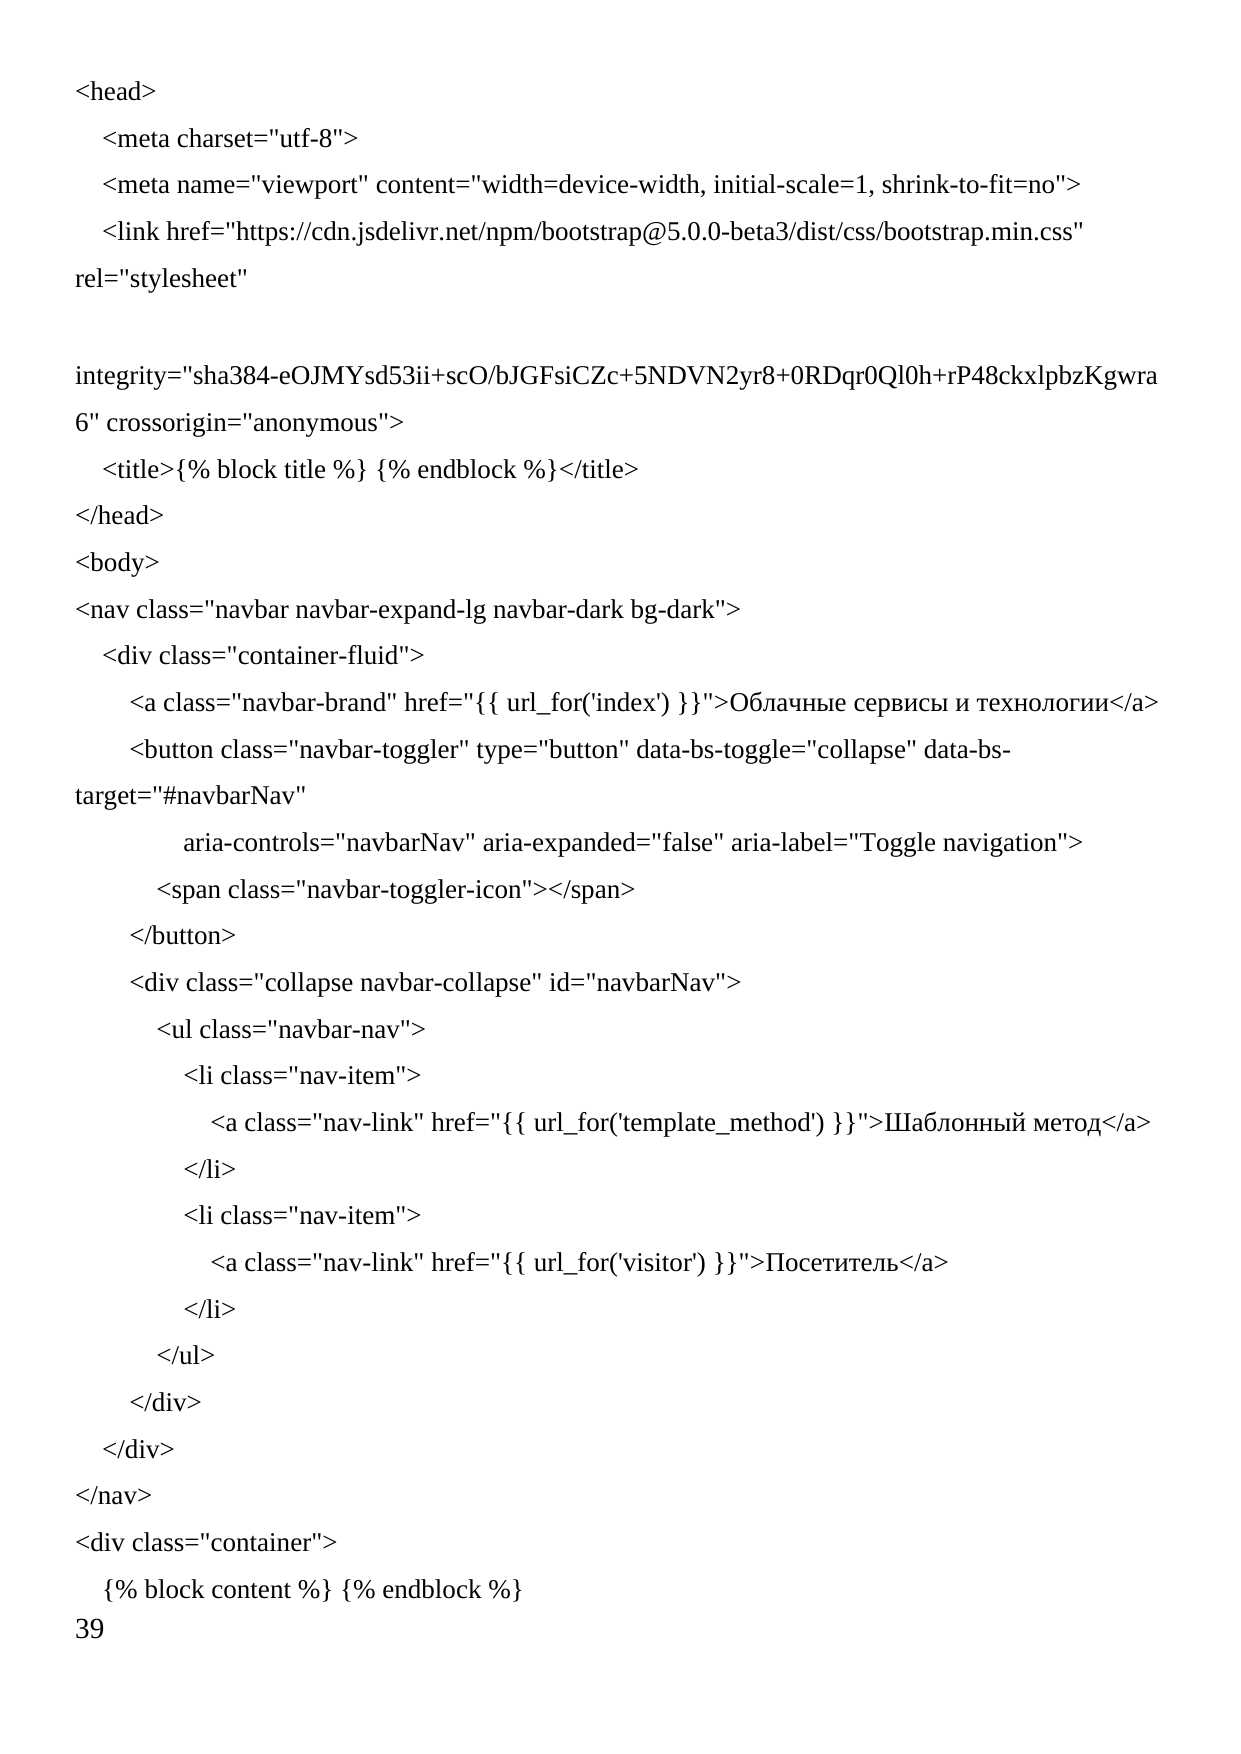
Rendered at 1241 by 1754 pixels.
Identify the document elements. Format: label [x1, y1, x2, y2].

text [75, 75, 1165, 1604]
